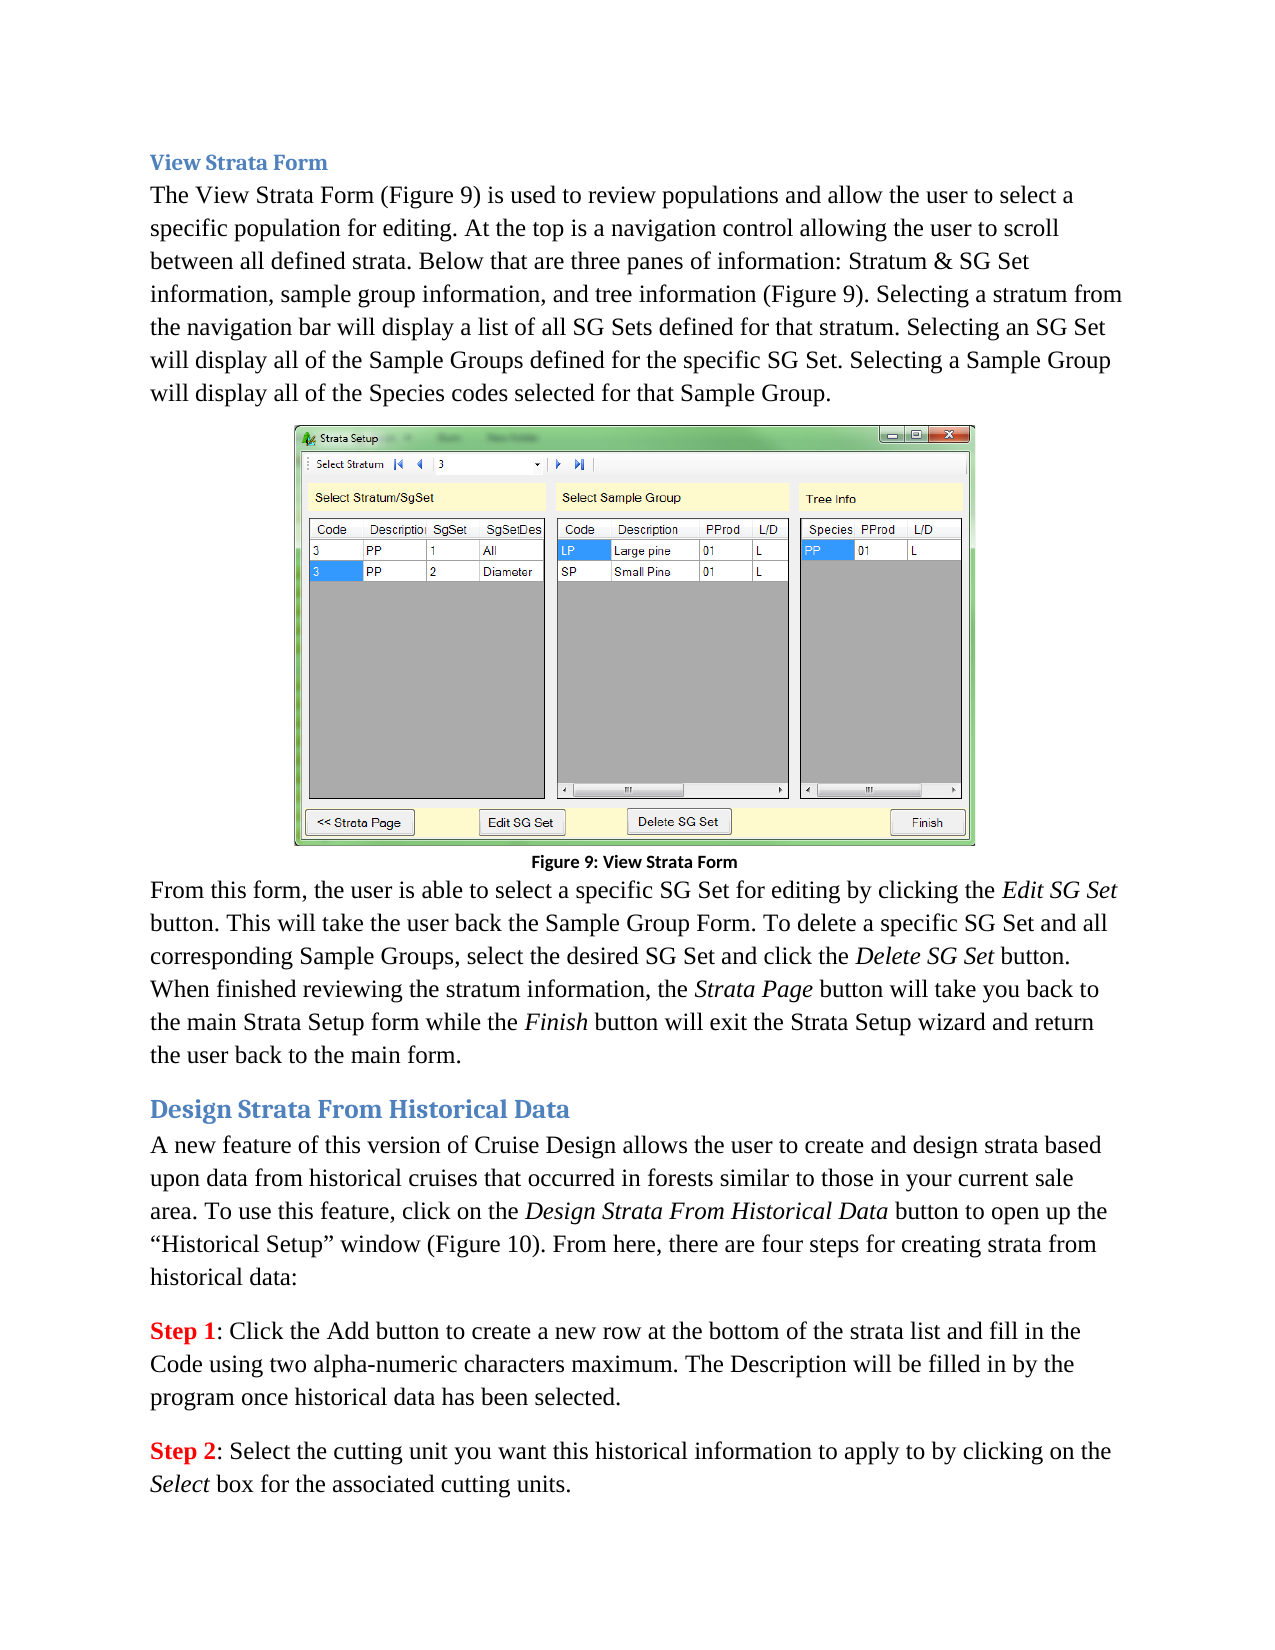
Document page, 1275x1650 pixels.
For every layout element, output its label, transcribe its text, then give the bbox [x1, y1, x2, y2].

picture [294, 425, 976, 846]
text The View Strata Form (Figure 9) is used to review populations and allow the user to select a specific population for editing. At the top is a navigation control allowing the user to scroll between all defined strata. Below that are three panes of information: Stratum & SG Set information, sample group information, and tree information (Figure 9). Selecting a stratum from the navigation bar will display a list of all SG Sets defined for that stratum. Selecting an SG Set will display all of the Sample Groups defined for the specific SG Set. Selecting a Sample Group will display all of the Species codes selected for that Sample Group. [150, 180, 1125, 407]
subtitle View Strata Form [150, 150, 1125, 176]
subtitle Design Strata From Historical Data [150, 1094, 1125, 1125]
text A new feature of this version of Cruise Design allows the user to create and design strata based upon data from historical cruises that occurred in forests similar to those in your current sale area. To use this feature, click on the Design Strata From Historical Data button to open up the “Historical Setup” window (Figure 10). From here, there are four steps for creating strata from historical data: [150, 1130, 1125, 1291]
text Step 1: Click the Add button to create a new row at the bottom of the strata list and fill in the Code using two alpha-numeric characters maximum. The Description will be filled in by the program once historical data has been selected. [150, 1316, 1125, 1411]
text Step 2: Select the cutting unit you want this historical information to apply to by clicking on the Select box for the associated cutting units. [150, 1436, 1125, 1497]
